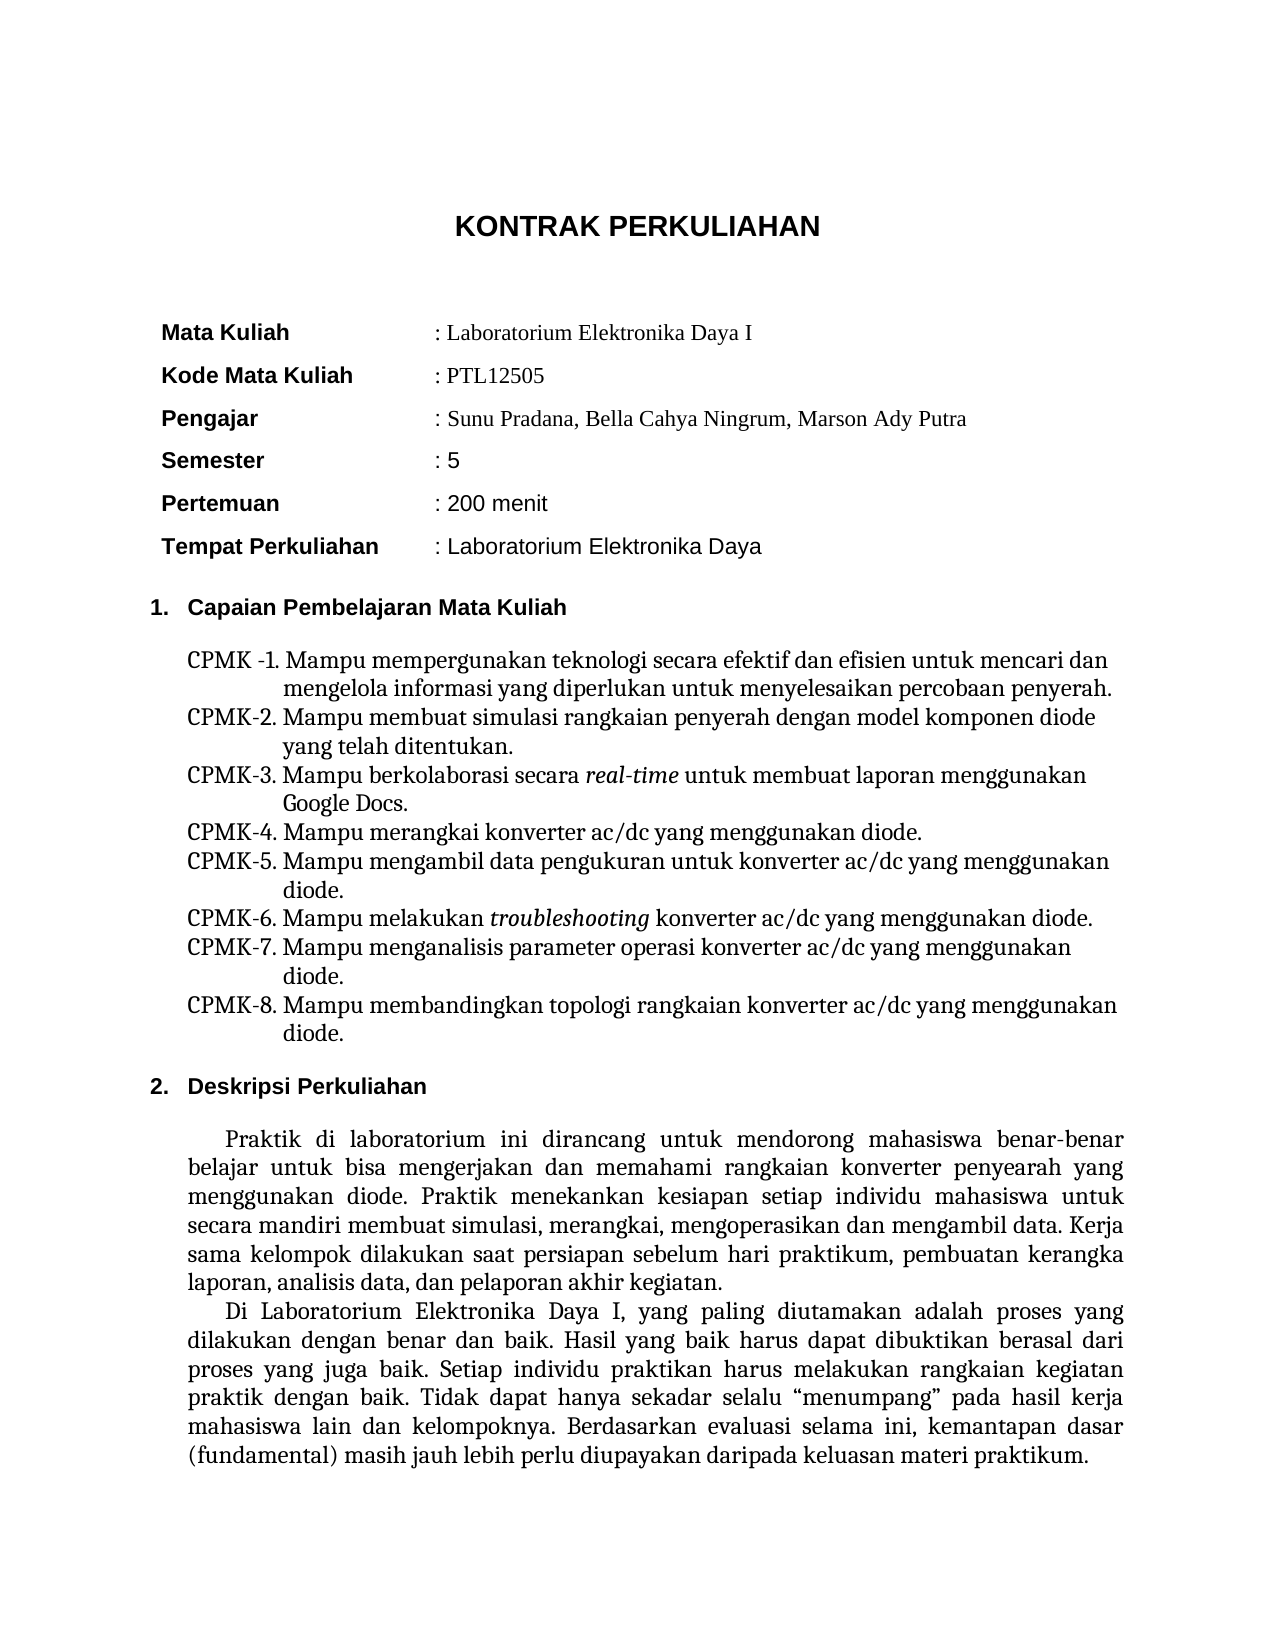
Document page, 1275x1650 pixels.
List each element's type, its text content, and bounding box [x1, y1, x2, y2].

table_cell : 5 [423, 441, 1113, 484]
text CPMK-3. Mampu berkolaborasi secara real-time untuk membuat laporan menggunakan Google Docs. [187, 761, 1125, 818]
table_cell : 200 menit [423, 484, 1113, 527]
text Praktik di laboratorium ini dirancang untuk mendorong mahasiswa benar-benar belajar untuk bisa mengerjakan dan memahami rangkaian konverter penyearah yang menggunakan diode. Praktik menekankan kesiapan setiap individu mahasiswa untuk secara mandiri membuat simulasi, merangkai, mengoperasikan dan mengambil data. Kerja sama kelompok dilakukan saat persiapan sebelum hari praktikum, pembuatan kerangka laporan, analisis data, dan pelaporan akhir kegiatan. [187, 1124, 1125, 1297]
text CPMK-5. Mampu mengambil data pengukuran untuk konverter ac/dc yang menggunakan diode. [187, 847, 1125, 904]
text CPMK-4. Mampu merangkai konverter ac/dc yang menggunakan diode. [187, 818, 1125, 847]
text CPMK-8. Mampu membandingkan topologi rangkaian konverter ac/dc yang menggunakan diode. [187, 991, 1125, 1048]
text CPMK-6. Mampu melakukan troubleshooting konverter ac/dc yang menggunakan diode. [187, 904, 1125, 933]
text Di Laboratorium Elektronika Daya I, yang paling diutamakan adalah proses yang dilakukan dengan benar dan baik. Hasil yang baik harus dapat dibuktikan berasal dari proses yang juga baik. Setiap individu praktikan harus melakukan rangkaian kegiatan praktik dengan baik. Tidak dapat hanya sekadar selalu “menumpang” pada hasil kerja mahasiswa lain dan kelompoknya. Berdasarkan evaluasi selama ini, kemantapan dasar (fundamental) masih jauh lebih perlu diupayakan daripada keluasan materi praktikum. [187, 1297, 1125, 1469]
text CPMK-2. Mampu membuat simulasi rangkaian penyerah dengan model komponen diode yang telah ditentukan. [187, 703, 1125, 761]
table_cell : Laboratorium Elektronika Daya [423, 527, 1113, 569]
table_cell Pertemuan [150, 484, 423, 527]
table_cell : Sunu Pradana, Bella Cahya Ningrum, Marson Ady Putra [423, 398, 1113, 441]
table_cell Pengajar [150, 398, 423, 441]
list Deskripsi Perkuliahan [150, 1073, 1125, 1099]
table_header : Laboratorium Elektronika Daya I [423, 313, 1113, 356]
table_header Mata Kuliah [150, 313, 423, 356]
text KONTRAK PERKULIAHAN [150, 209, 1125, 243]
table_cell Kode Mata Kuliah [150, 356, 423, 398]
table_cell Tempat Perkuliahan [150, 527, 423, 569]
table_cell : PTL12505 [423, 356, 1113, 398]
text CPMK-7. Mampu menganalisis parameter operasi konverter ac/dc yang menggunakan diode. [187, 933, 1125, 991]
text CPMK -1. Mampu mempergunakan teknologi secara efektif dan efisien untuk mencari dan mengelola informasi yang diperlukan untuk menyelesaikan percobaan penyerah. [187, 646, 1125, 703]
list Capaian Pembelajaran Mata Kuliah [150, 594, 1125, 621]
table_cell Semester [150, 441, 423, 484]
